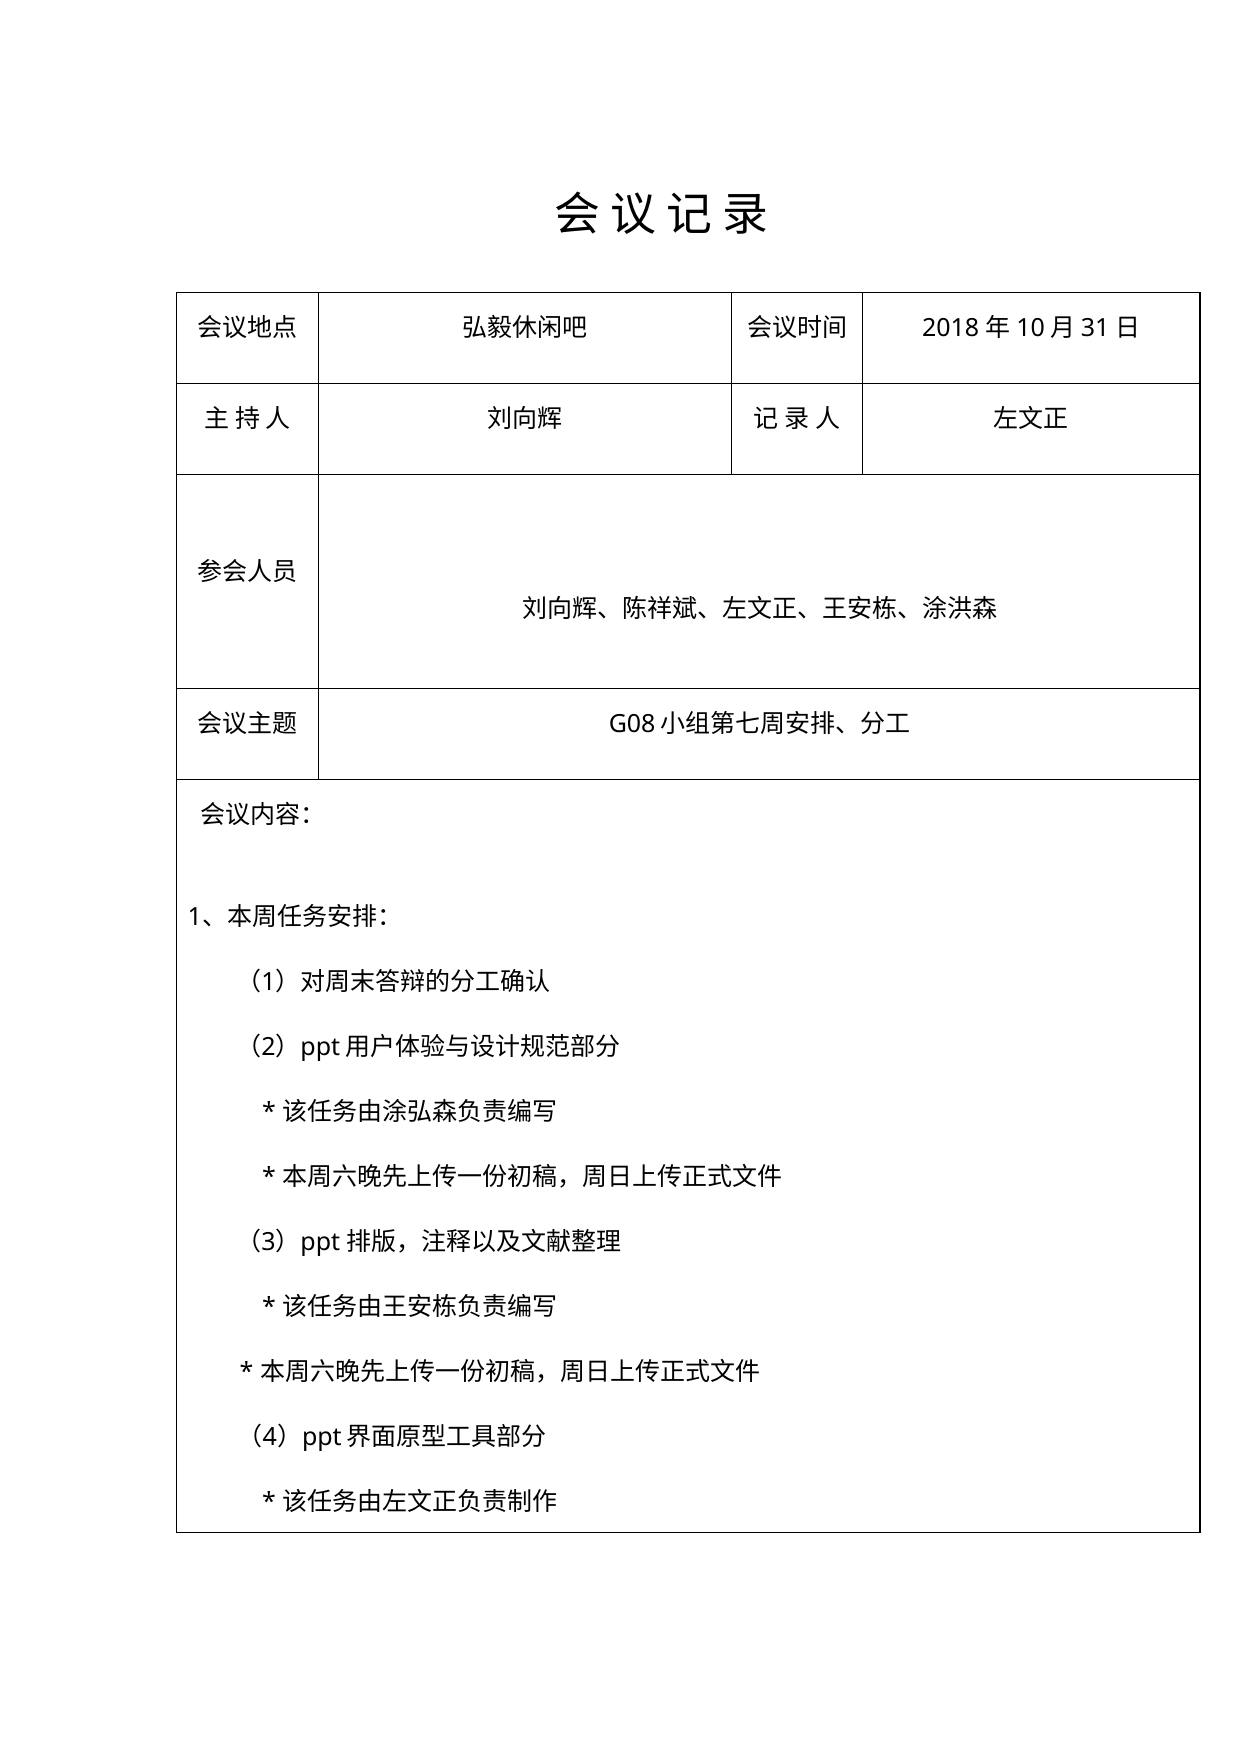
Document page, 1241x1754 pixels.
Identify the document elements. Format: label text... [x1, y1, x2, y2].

table_header 弘毅休闲吧 [319, 293, 731, 383]
table_cell 记 录 人 [732, 384, 862, 474]
table_cell 参会人员 [177, 475, 318, 688]
table_header 2018 年 10月 31 日 [863, 293, 1199, 383]
table_header 会议地点 [177, 293, 318, 383]
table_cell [177, 780, 1199, 1532]
text 会 议 记 录 [187, 162, 1053, 259]
table_cell 刘向辉 [319, 384, 731, 474]
table_cell G08小组第七周安排、分工 [319, 689, 1199, 779]
table_cell 刘向辉、陈祥斌、左文正、王安栋、涂洪森 [319, 475, 1199, 688]
table_cell 主 持 人 [177, 384, 318, 474]
table_cell 会议主题 [177, 689, 318, 779]
table_header 会议时间 [732, 293, 862, 383]
table_cell 左文正 [863, 384, 1199, 474]
